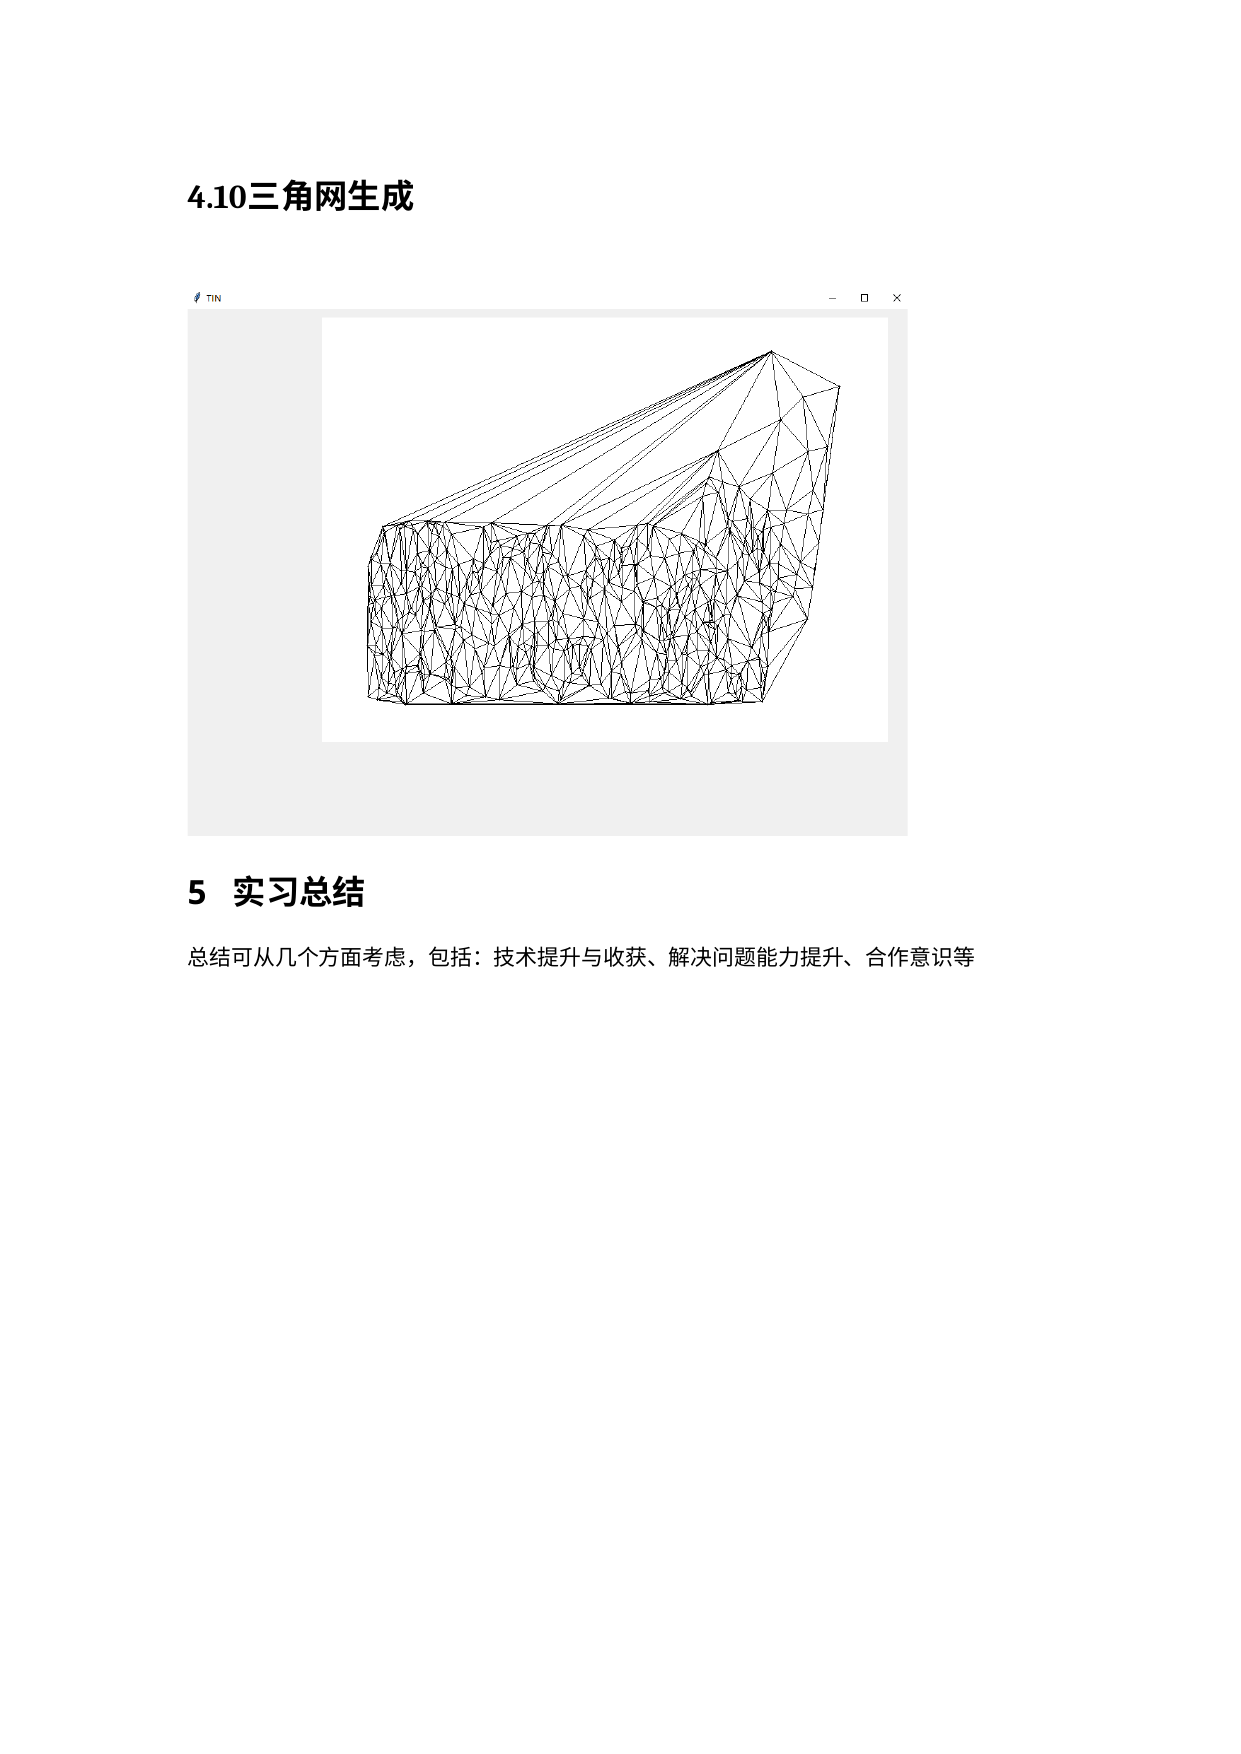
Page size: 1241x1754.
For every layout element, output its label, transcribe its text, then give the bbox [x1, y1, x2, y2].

picture [187, 289, 908, 836]
subtitle 三角网生成 [187, 162, 1053, 227]
text 总结可从几个方面考虑，包括：技术提升与收获、解决问题能力提升、合作意识等 [187, 939, 1053, 972]
subtitle 实习总结 [187, 858, 1053, 923]
